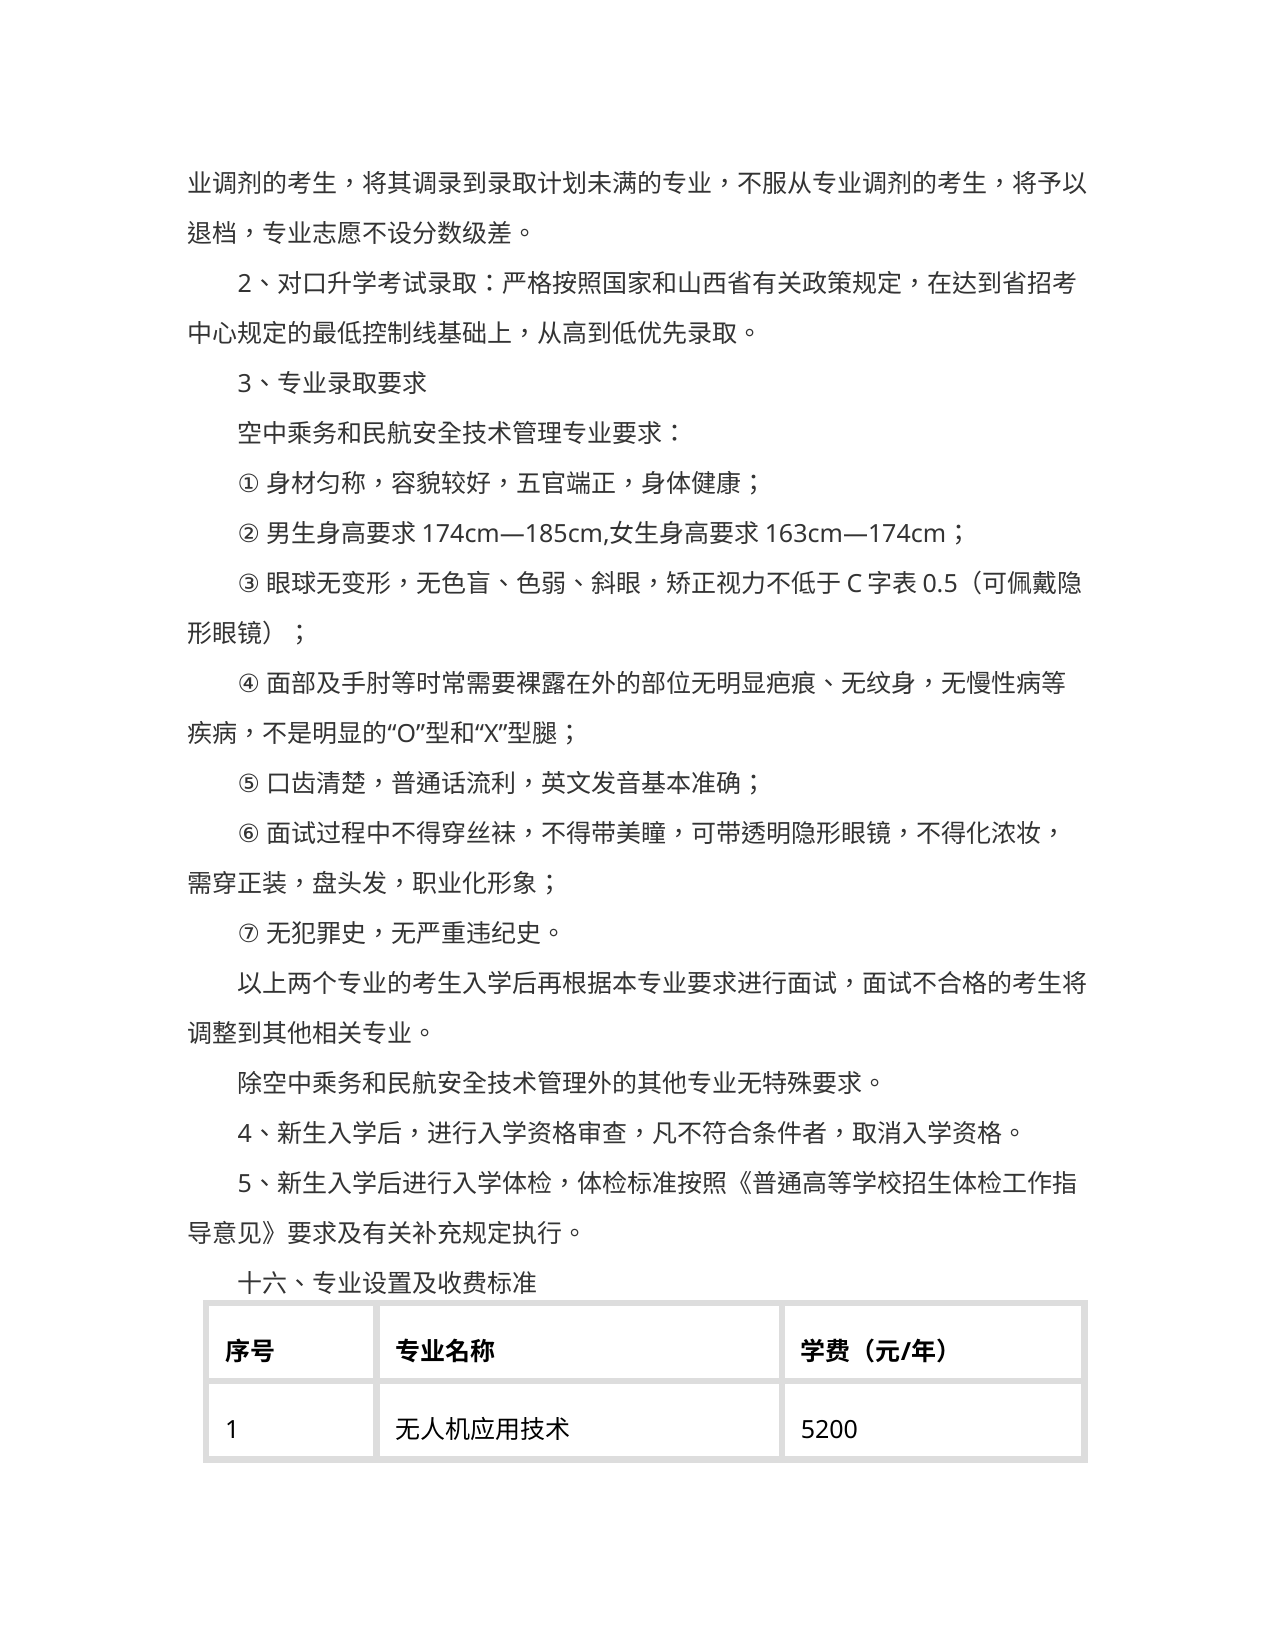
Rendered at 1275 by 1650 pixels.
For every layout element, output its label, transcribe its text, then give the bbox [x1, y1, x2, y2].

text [187, 150, 1087, 250]
table_header 专业名称 [380, 1306, 779, 1378]
text 5、新生入学后进行入学体检，体检标准按照《普通高等学校招生体检工作指导意见》要求及有关补充规定执行。 [187, 1150, 1087, 1250]
text 十六、专业设置及收费标准 [187, 1250, 1087, 1300]
text 除空中乘务和民航安全技术管理外的其他专业无特殊要求。 [187, 1050, 1087, 1100]
text 4、新生入学后，进行入学资格审查，凡不符合条件者，取消入学资格。 [187, 1100, 1087, 1150]
table_cell 5200 [785, 1384, 1081, 1456]
table_cell 1 [209, 1384, 373, 1456]
text ⑥ 面试过程中不得穿丝袜，不得带美瞳，可带透明隐形眼镜，不得化浓妆，需穿正装，盘头发，职业化形象； [187, 800, 1087, 900]
table_header 学费（元/年） [785, 1306, 1081, 1378]
text ② 男生身高要求174cm—185cm,女生身高要求163cm—174cm； [187, 500, 1087, 550]
text 空中乘务和民航安全技术管理专业要求： [187, 400, 1087, 450]
table_cell 无人机应用技术 [380, 1384, 779, 1456]
text ③ 眼球无变形，无色盲、色弱、斜眼，矫正视力不低于C字表0.5（可佩戴隐形眼镜）； [187, 550, 1087, 650]
text ① 身材匀称，容貌较好，五官端正，身体健康； [187, 450, 1087, 500]
text ⑤ 口齿清楚，普通话流利，英文发音基本准确； [187, 750, 1087, 800]
text ⑦ 无犯罪史，无严重违纪史。 [187, 900, 1087, 950]
text 2、对口升学考试录取：严格按照国家和山西省有关政策规定，在达到省招考中心规定的最低控制线基础上，从高到低优先录取。 [187, 250, 1087, 350]
text 以上两个专业的考生入学后再根据本专业要求进行面试，面试不合格的考生将调整到其他相关专业。 [187, 950, 1087, 1050]
table_header 序号 [209, 1306, 373, 1378]
text ④ 面部及手肘等时常需要裸露在外的部位无明显疤痕、无纹身，无慢性病等疾病，不是明显的“O”型和“X”型腿； [187, 650, 1087, 750]
text 3、专业录取要求 [187, 350, 1087, 400]
